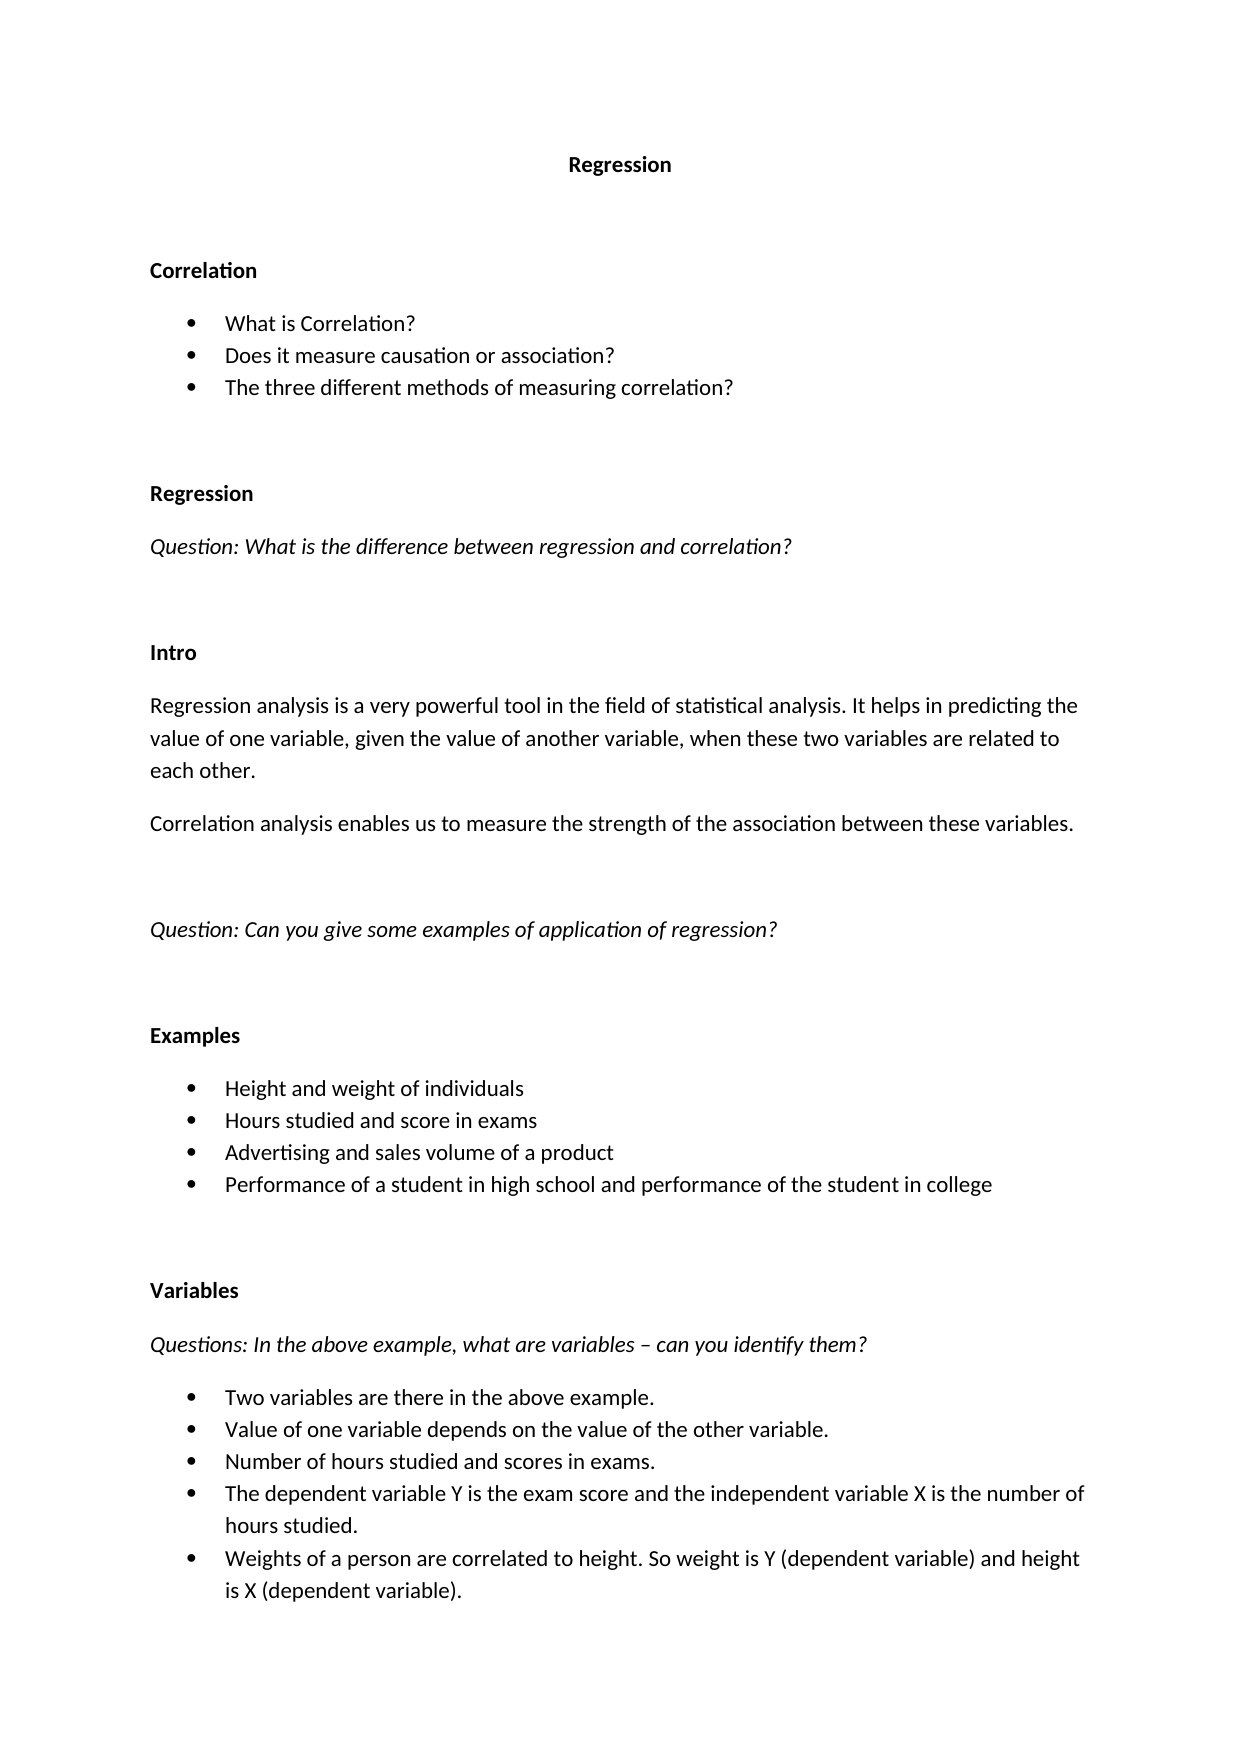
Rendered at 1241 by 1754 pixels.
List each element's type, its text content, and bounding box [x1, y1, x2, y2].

text Question: What is the difference between regression and correlation? [150, 532, 1090, 561]
text Intro [150, 638, 1090, 667]
list Hours studied and score in exams [187, 1106, 1090, 1134]
text Correlation analysis enables us to measure the strength of the association between these variables. [150, 809, 1090, 837]
text Regression [150, 479, 1090, 507]
list Number of hours studied and scores in exams. [187, 1447, 1090, 1475]
list The three different methods of measuring correlation? [187, 373, 1090, 401]
text Questions: In the above example, what are variables – can you identify them? [150, 1330, 1090, 1358]
list Value of one variable depends on the value of the other variable. [187, 1415, 1090, 1443]
list Height and weight of individuals [187, 1074, 1090, 1102]
text Regression analysis is a very powerful tool in the field of statistical analysis. It helps in predicting the value of one variable, given the value of another variable, when these two variables are related to each other. [150, 692, 1090, 784]
list Performance of a student in high school and performance of the student in college [187, 1171, 1090, 1199]
list Does it measure causation or association? [187, 341, 1090, 369]
text Regression [150, 150, 1090, 178]
list Two variables are there in the above example. [187, 1383, 1090, 1411]
text Variables [150, 1277, 1090, 1305]
text Examples [150, 1021, 1090, 1049]
text Correlation [150, 256, 1090, 284]
list Advertising and sales volume of a product [187, 1138, 1090, 1166]
list The dependent variable Y is the exam score and the independent variable X is the number of hours studied. [187, 1479, 1090, 1539]
text Question: Can you give some examples of application of regression? [150, 915, 1090, 943]
list What is Correlation? [187, 309, 1090, 337]
list Weights of a person are correlated to height. So weight is Y (dependent variable) and height is X (dependent variable). [187, 1544, 1090, 1604]
